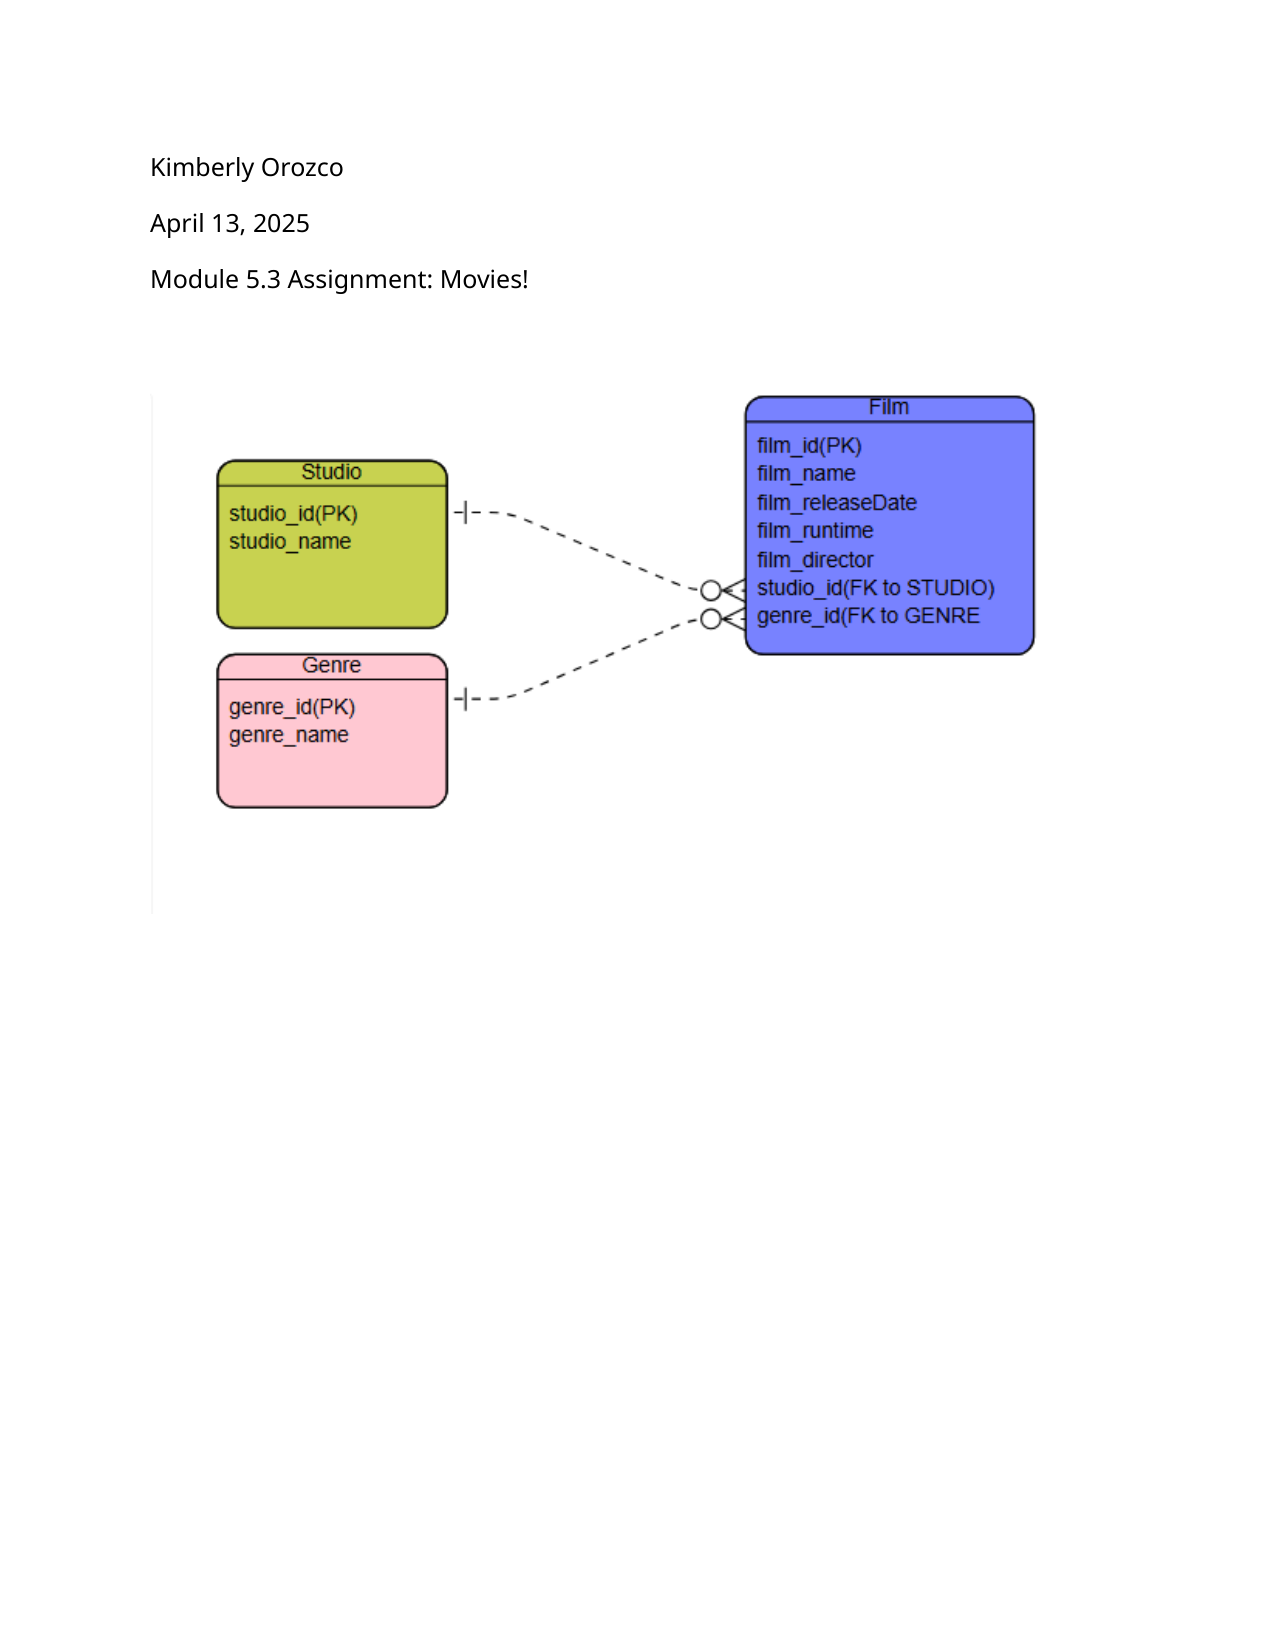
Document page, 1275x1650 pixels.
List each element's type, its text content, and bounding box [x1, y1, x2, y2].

picture [150, 317, 1125, 914]
text Module 5.3 Assignment: Movies! [150, 262, 1125, 296]
text Kimberly Orozco [150, 150, 1125, 184]
text April 13, 2025 [150, 206, 1125, 240]
